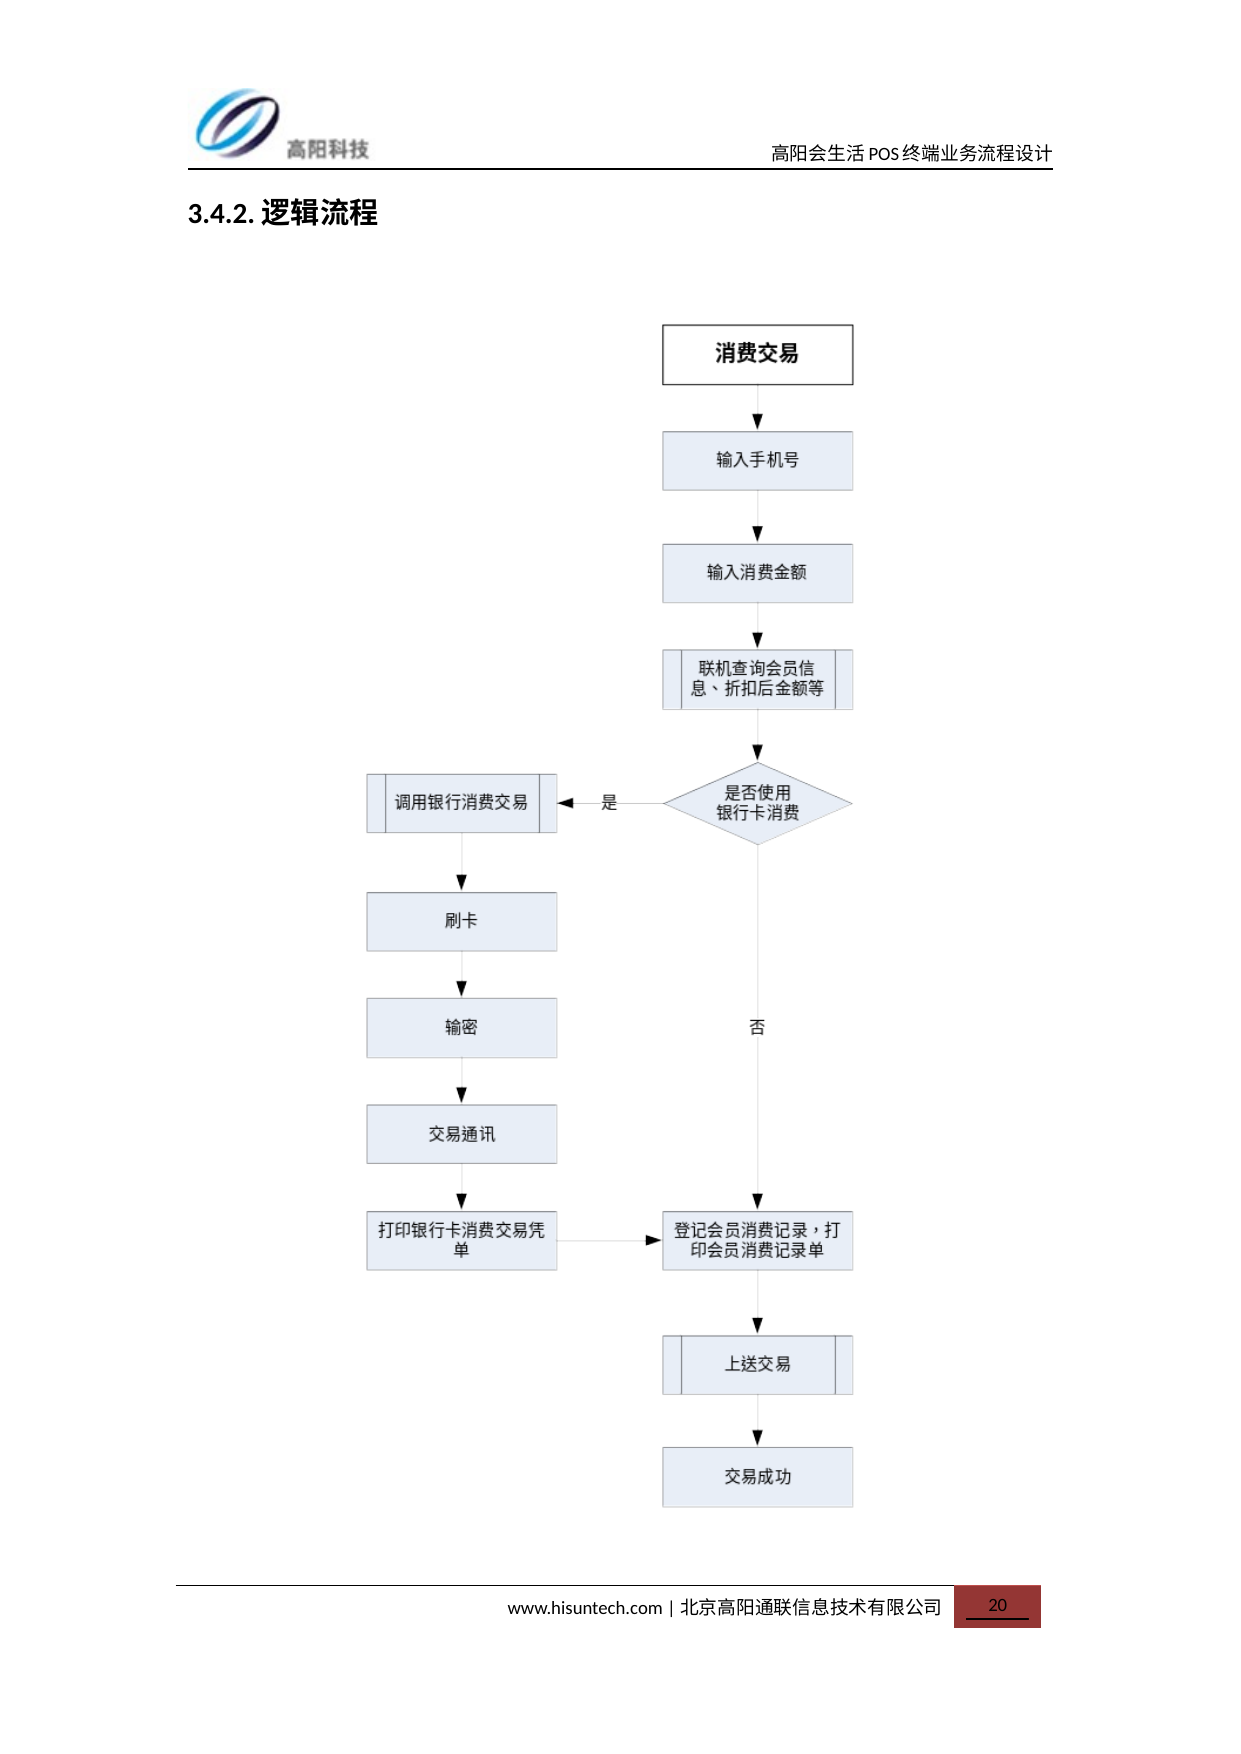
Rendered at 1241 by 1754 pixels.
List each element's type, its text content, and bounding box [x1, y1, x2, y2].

subtitle 逻辑流程 [187, 178, 1053, 243]
picture [187, 88, 388, 161]
